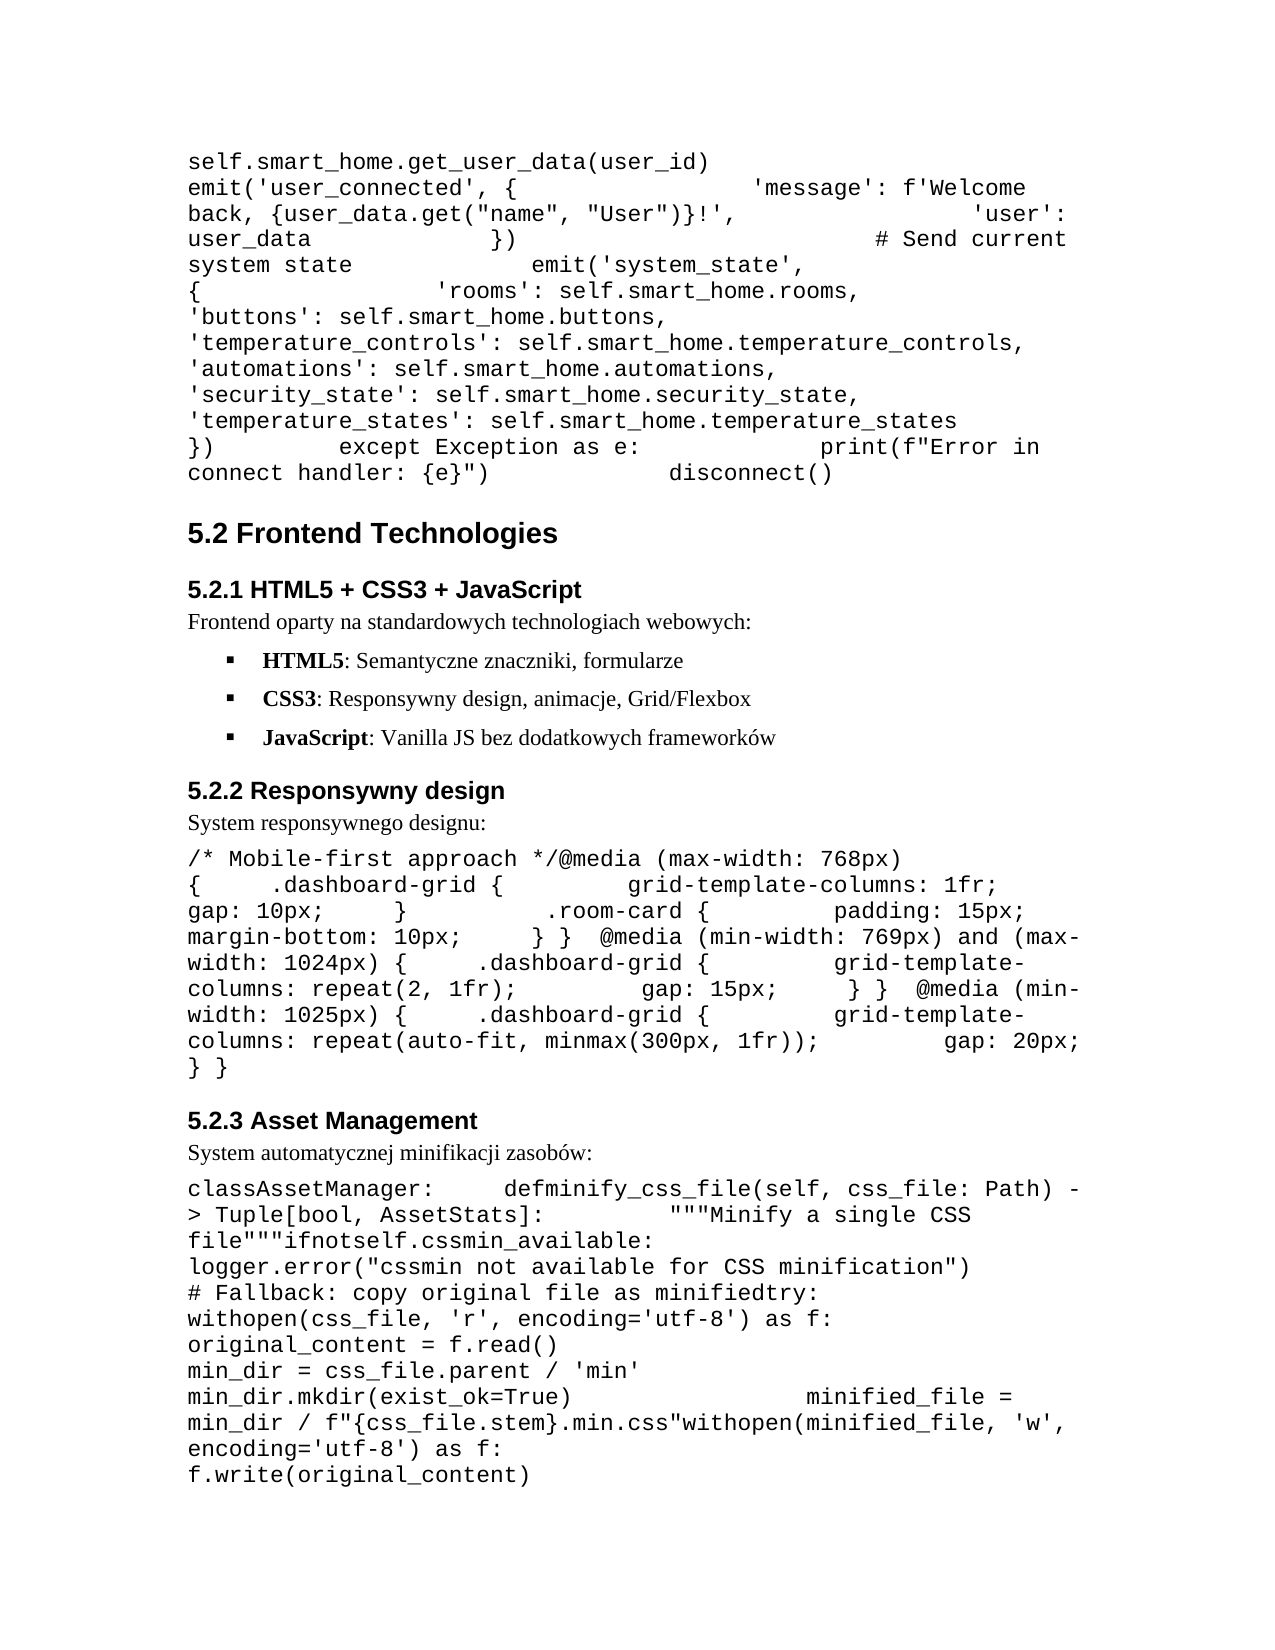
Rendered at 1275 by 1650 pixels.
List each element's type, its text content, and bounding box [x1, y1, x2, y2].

subtitle 5.2 Frontend Technologies [187, 516, 1087, 550]
text Frontend oparty na standardowych technologiach webowych: [187, 608, 1087, 634]
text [187, 1178, 1087, 1489]
subtitle 5.2.2 Responsywny design [187, 776, 1087, 804]
list HTML5: Semantyczne znaczniki, formularze [225, 647, 1087, 673]
subtitle 5.2.3 Asset Management [187, 1106, 1087, 1135]
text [187, 150, 1087, 487]
text /* Mobile-first approach */@media (max-width: 768px) { .dashboard-grid { grid-template-columns: 1fr; gap: 10px; } .room-card { padding: 15px; margin-bottom: 10px; } } @media (min-width: 769px) and (max-width: 1024px) { .dashboard-grid { grid-template-columns: repeat(2, 1fr); gap: 15px; } } @media (min-width: 1025px) { .dashboard-grid { grid-template-columns: repeat(auto-fit, minmax(300px, 1fr)); gap: 20px; } } [187, 847, 1087, 1081]
text System responsywnego designu: [187, 809, 1087, 835]
list JavaScript: Vanilla JS bez dodatkowych frameworków [225, 724, 1087, 751]
subtitle 5.2.1 HTML5 + CSS3 + JavaScript [187, 575, 1087, 604]
text System automatycznej minifikacji zasobów: [187, 1139, 1087, 1165]
list CSS3: Responsywny design, animacje, Grid/Flexbox [225, 686, 1087, 712]
